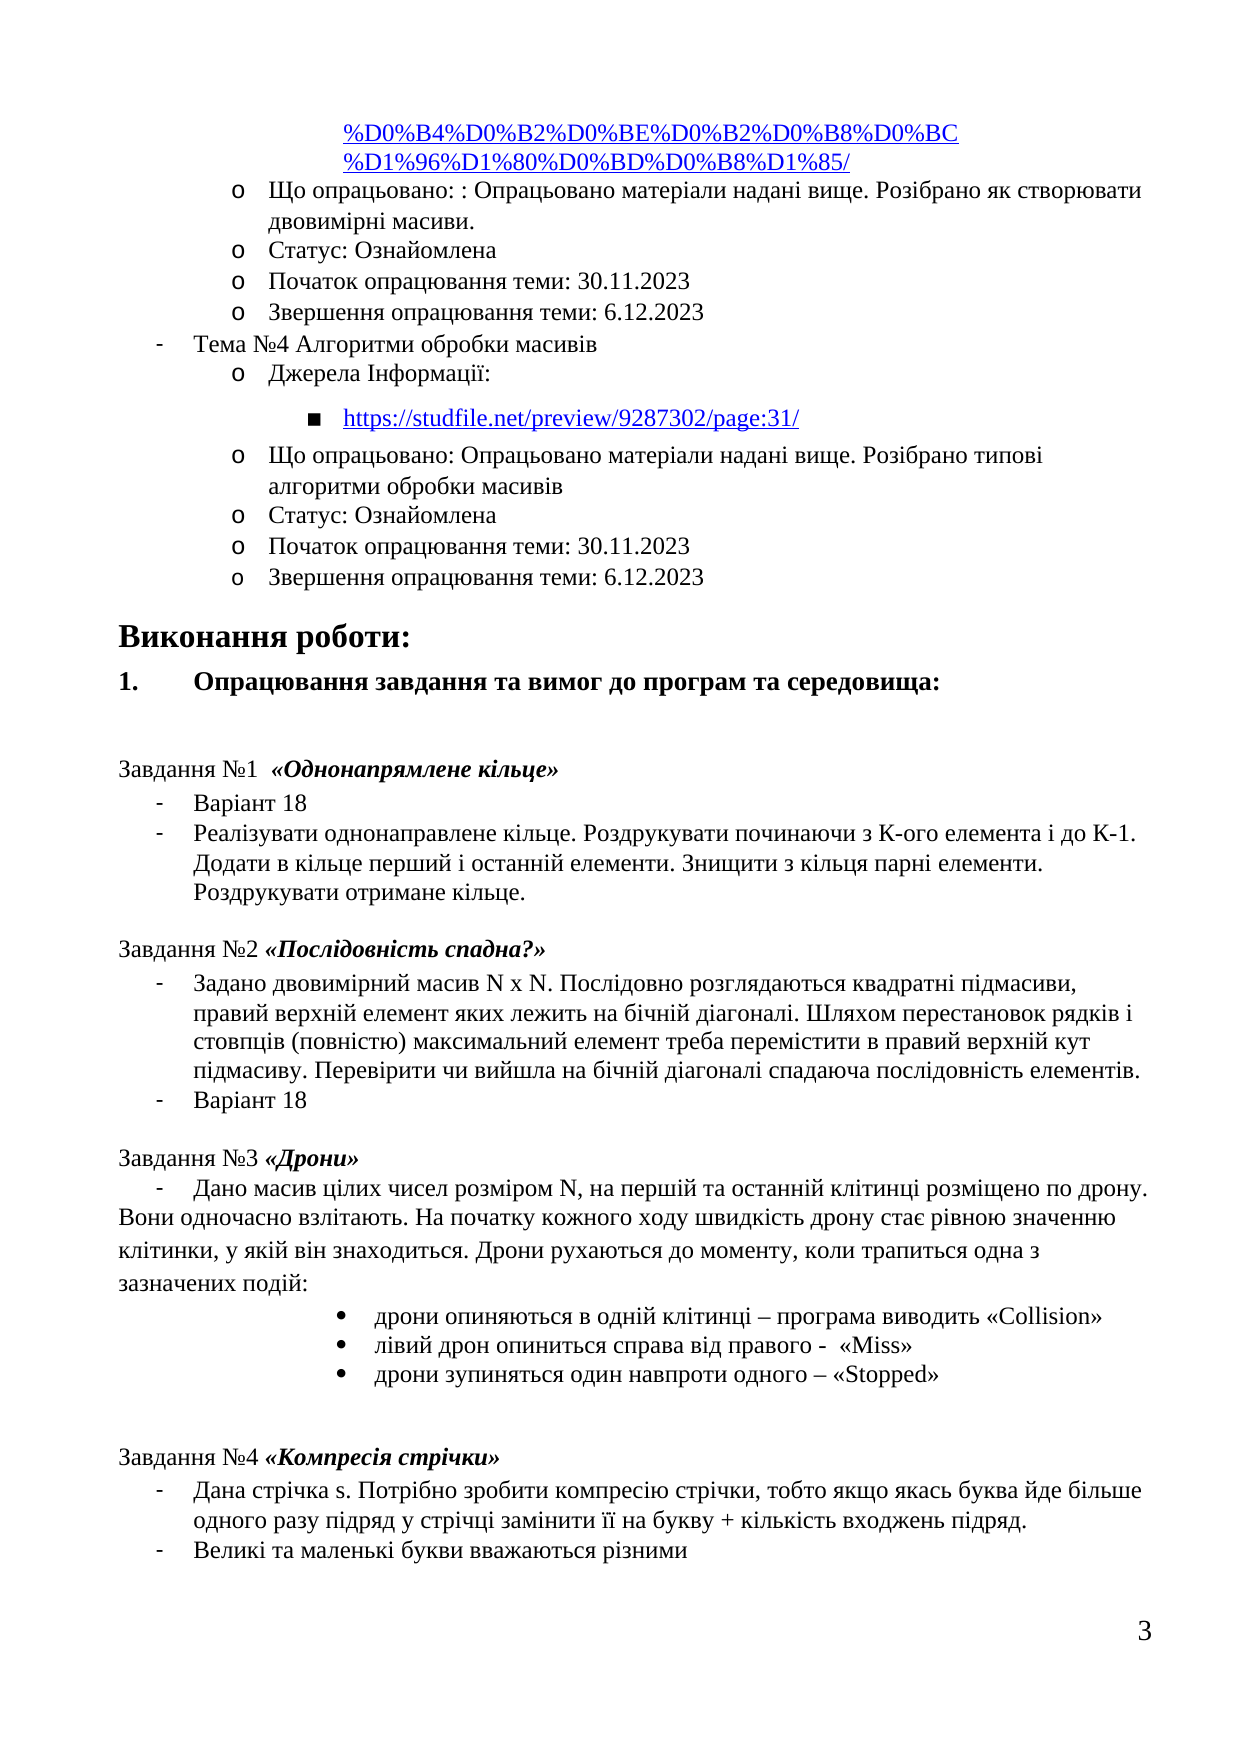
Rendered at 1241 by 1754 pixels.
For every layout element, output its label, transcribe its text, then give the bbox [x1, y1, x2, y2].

list Що опрацьовано: Опрацьовано матеріали надані вище. Розібрано типові алгоритми обробки масивів [231, 440, 1152, 500]
list Джерела Інформації: [231, 358, 1152, 389]
list Початок опрацювання теми: 30.11.2023 [231, 266, 1152, 297]
list Варіант 18 [156, 1084, 1152, 1114]
list Реалізувати однонаправлене кільце. Роздрукувати починаючи з К-ого елемента і до К-1. Додати в кільце перший і останній елементи. Знищити з кільця парні елементи. Роздрукувати отримане кільце. [156, 817, 1152, 905]
list дрони опиняються в однiй клiтинцi – програма виводить «Collision» [337, 1301, 1152, 1330]
list Задано двовимірний масив N x N. Послідовно розглядаються квадратні підмасиви, правий верхній елемент яких лежить на бічній діагоналі. Шляхом перестановок рядків і стовпців (повністю) максимальний елемент треба перемістити в правий верхній кут підмасиву. Перевірити чи вийшла на бічній діагоналі спадаюча послідовність елементів. [156, 967, 1152, 1084]
list Великі та маленькі букви вважаються різними [156, 1534, 1152, 1564]
text Завдання №2 «Послідовність спадна?» [118, 934, 1152, 963]
list Початок опрацювання теми: 30.11.2023 [231, 531, 1152, 562]
text Завдання №4 «Компресія стрічки» [118, 1442, 1152, 1470]
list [306, 118, 1152, 176]
list Дано масив цiлих чисел розмiром N, на першiй та останнiй клiтинцi розмiщено по дрону. [156, 1172, 1152, 1202]
list Варіант 18 [156, 787, 1152, 817]
list Статус: Ознайомлена [231, 500, 1152, 531]
list https://studfile.net/preview/9287302/page:31/ [306, 389, 1152, 440]
list лiвий дрон опиниться справа вiд правого - «Miss» [337, 1330, 1152, 1359]
text Завдання №1 «Однонапрямлене кільце» [118, 754, 1152, 782]
text Вони одночасно взлiтають. На початку кожного ходу швидкiсть дрону стає рiвною значенню клiтинки, у якiй вiн знаходиться. Дрони рухаються до моменту, коли трапиться одна з зазначених подiй: [118, 1202, 1152, 1297]
list Статус: Ознайомлена [231, 235, 1152, 266]
list Тема №4 Алгоритми обробки масивів [156, 328, 1152, 358]
subtitle Виконання роботи: [118, 617, 1152, 655]
subtitle 1. Опрацювання завдання та вимог до програм та середовища: [118, 665, 1152, 696]
text Завдання №3 «Дрони» [118, 1143, 1152, 1172]
list дрони зупиняться один навпроти одного – «Stopped» [337, 1359, 1152, 1388]
list Звершення опрацювання теми: 6.12.2023 [231, 297, 1152, 328]
list Що опрацьовано: : Опрацьовано матеріали надані вище. Розібрано як створювати двовимірні масиви. [231, 176, 1152, 235]
list Дана стрічка s. Потрібно зробити компресію стрічки, тобто якщо якась буква йде більше одного разу підряд у стрічці замінити її на букву + кількість входжень підряд. [156, 1474, 1152, 1534]
list Звершення опрацювання теми: 6.12.2023 [231, 562, 1152, 592]
